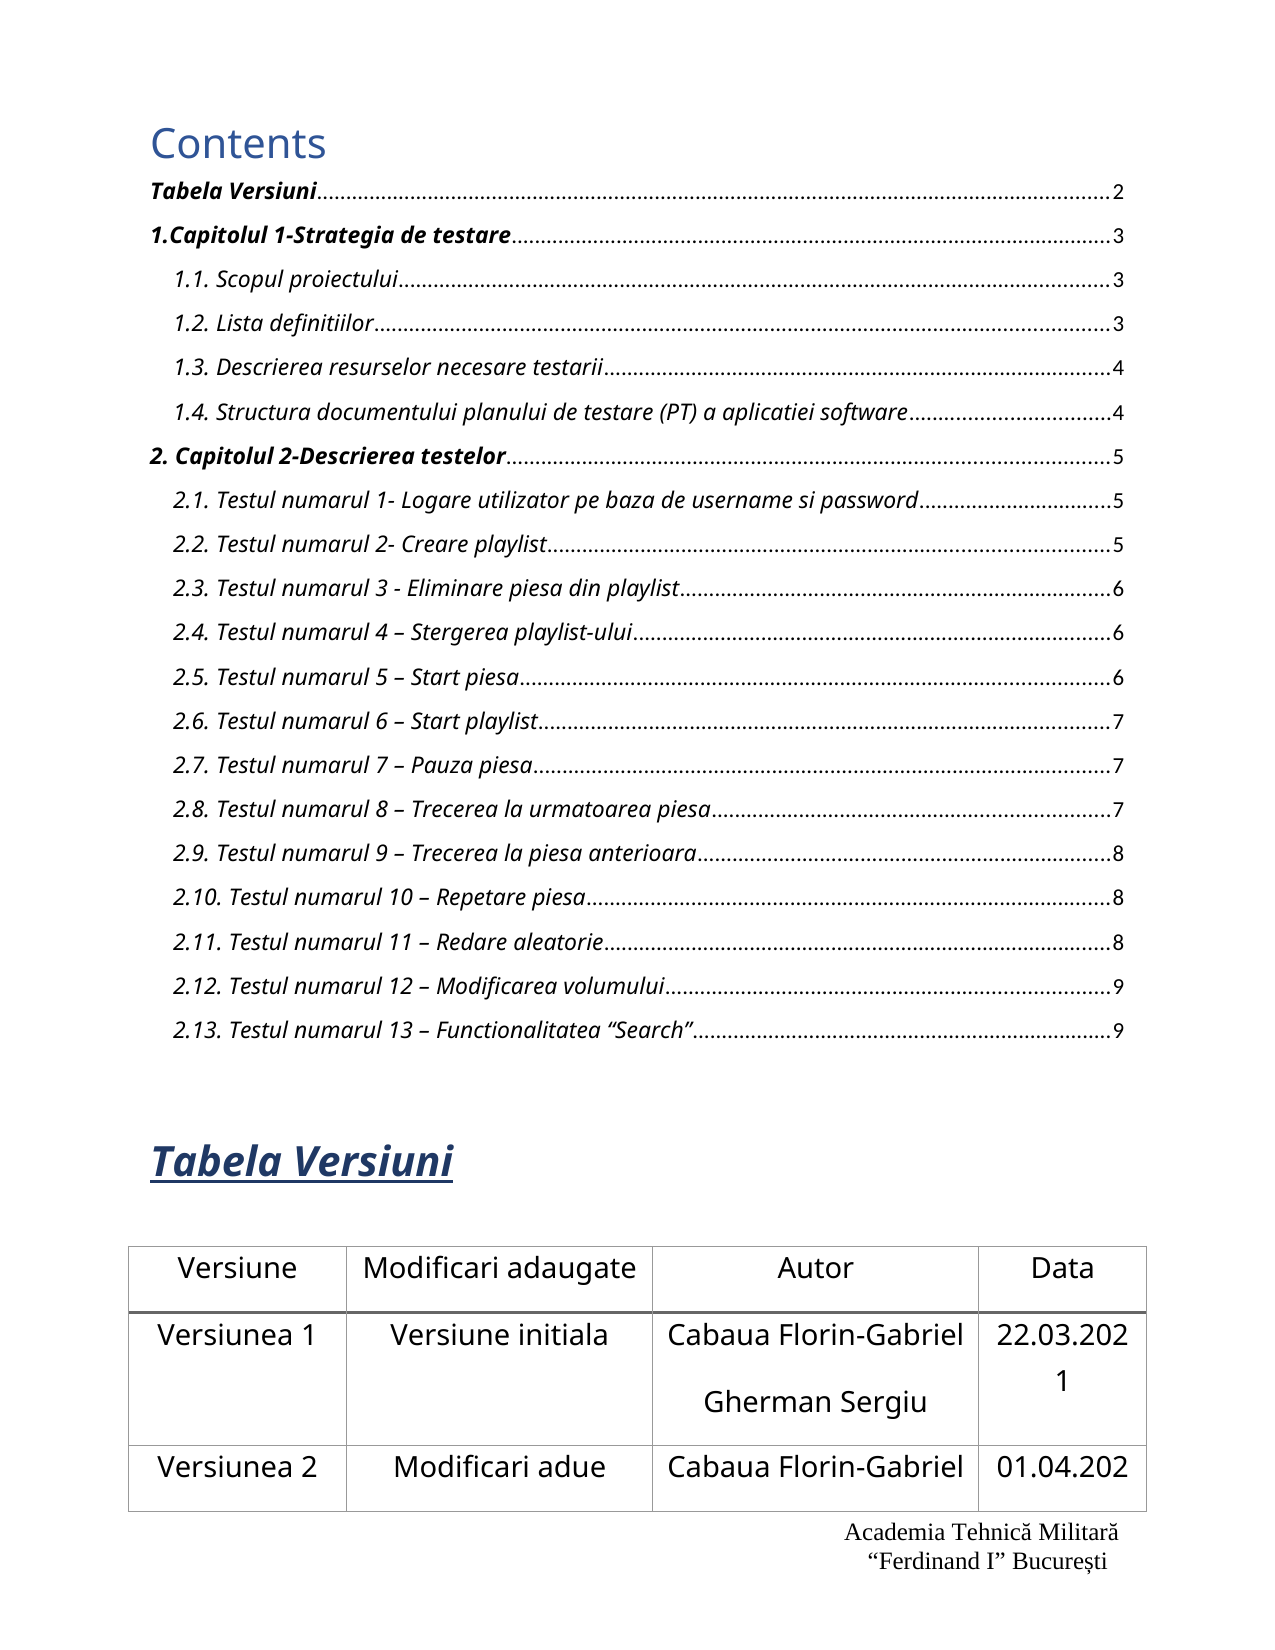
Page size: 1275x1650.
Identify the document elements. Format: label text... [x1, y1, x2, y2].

table_cell 01.04.2021 [979, 1446, 1146, 1511]
table_header Autor [653, 1247, 978, 1311]
table_header Modificari adaugate [347, 1247, 652, 1311]
table_cell 22.03.2021 [979, 1314, 1146, 1445]
table_header Data [979, 1247, 1146, 1311]
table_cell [653, 1446, 978, 1511]
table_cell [347, 1446, 652, 1511]
table_header Versiune [129, 1247, 346, 1311]
table_cell Versiunea 1 [129, 1314, 346, 1445]
table_cell Versiune initiala [347, 1314, 652, 1445]
table_cell Cabaua Florin-Gabriel Gherman Sergiu [653, 1314, 978, 1445]
subtitle Tabela Versiuni [150, 1132, 1125, 1189]
table_cell Versiunea 2 [129, 1446, 346, 1511]
